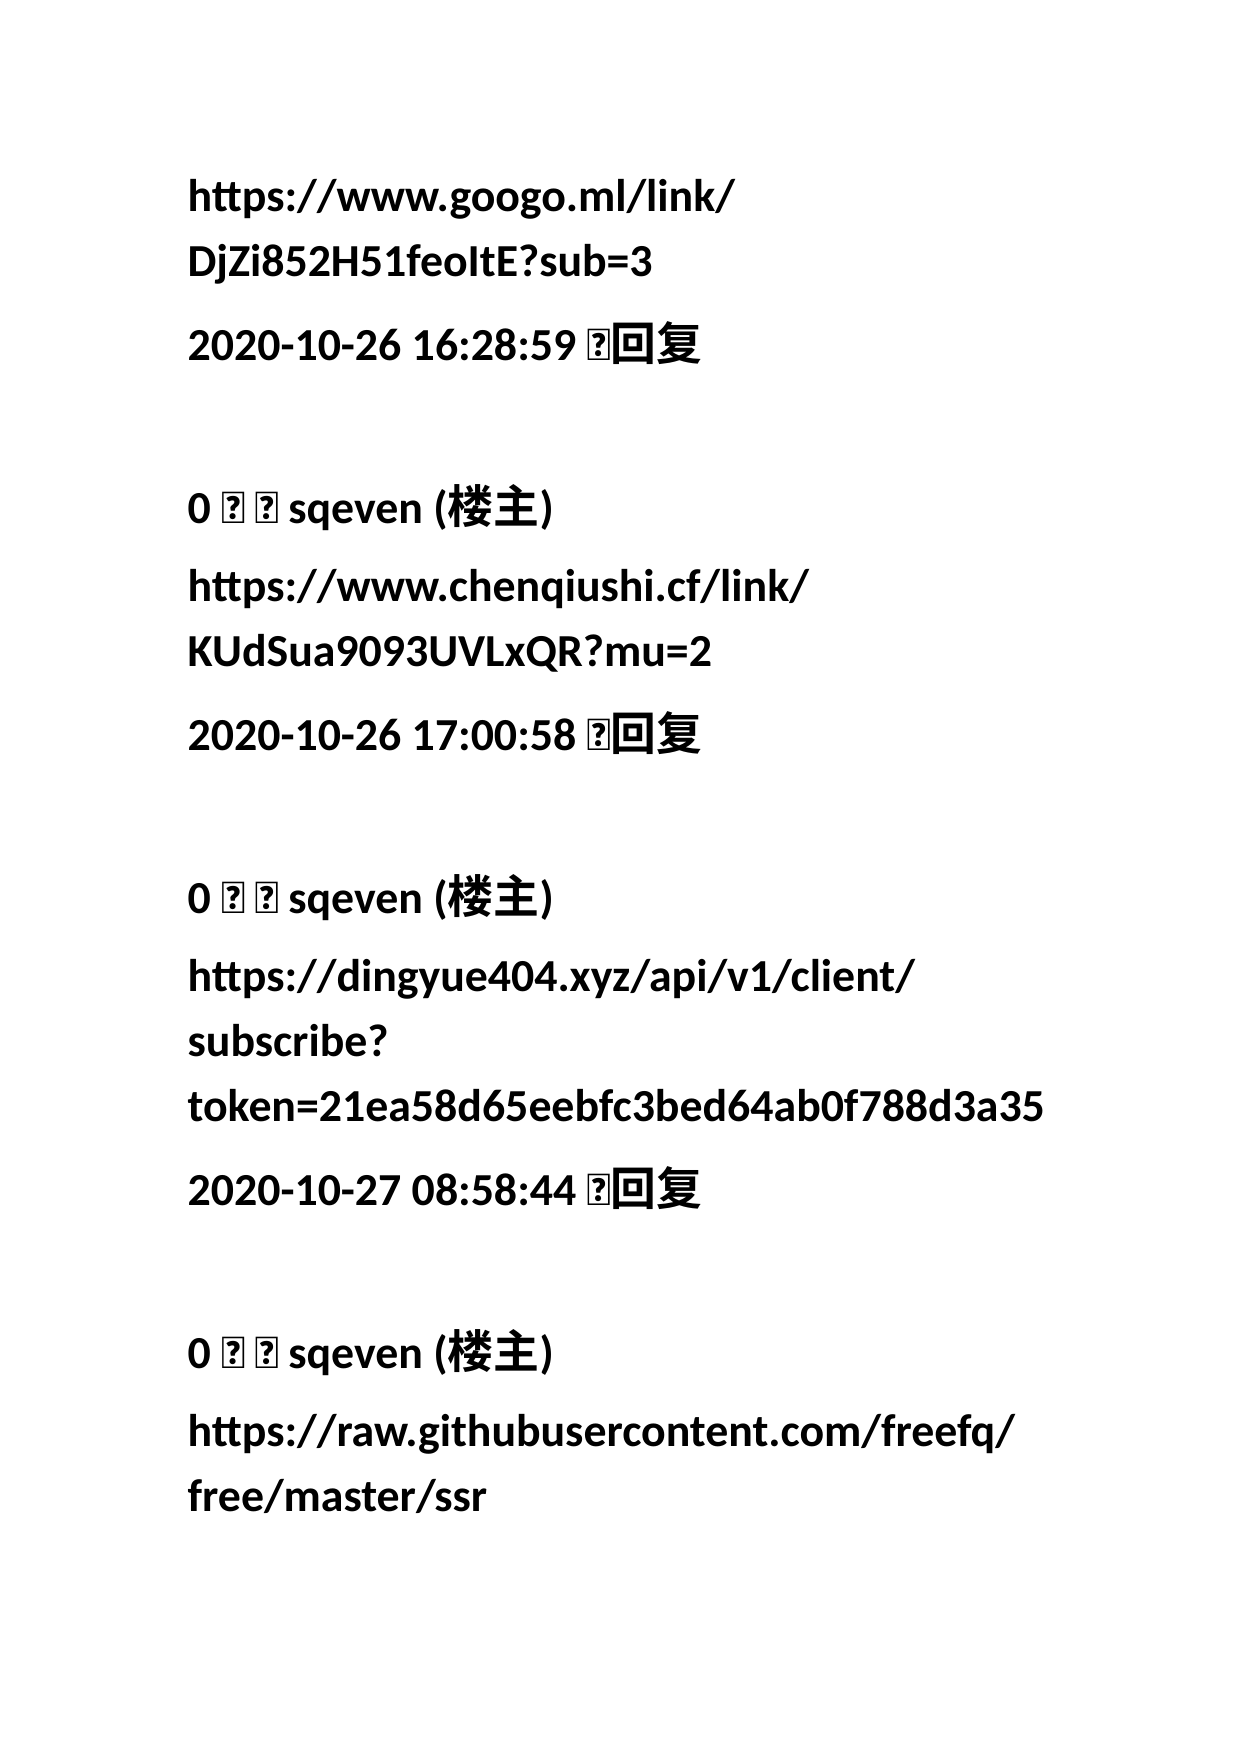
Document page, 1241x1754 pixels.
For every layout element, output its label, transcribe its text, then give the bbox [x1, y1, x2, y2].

text https://dingyue404.xyz/api/v1/client/subscribe?token=21ea58d65eebfc3bed64ab0f788d3a35 [187, 942, 1053, 1137]
text 2020-10-26 16:28:59 回复 [187, 292, 1053, 389]
text 0   sqeven (楼主) [187, 844, 1053, 942]
text 0   sqeven (楼主) [187, 1299, 1053, 1397]
text https://raw.githubusercontent.com/freefq/free/master/ssr [187, 1397, 1053, 1527]
text 2020-10-27 08:58:44 回复 [187, 1137, 1053, 1234]
text 0   sqeven (楼主) [187, 454, 1053, 552]
text https://www.chenqiushi.cf/link/KUdSua9093UVLxQR?mu=2 [187, 552, 1053, 682]
text https://www.googo.ml/link/DjZi852H51feoItE?sub=3 [187, 162, 1053, 292]
text 2020-10-26 17:00:58 回复 [187, 682, 1053, 779]
